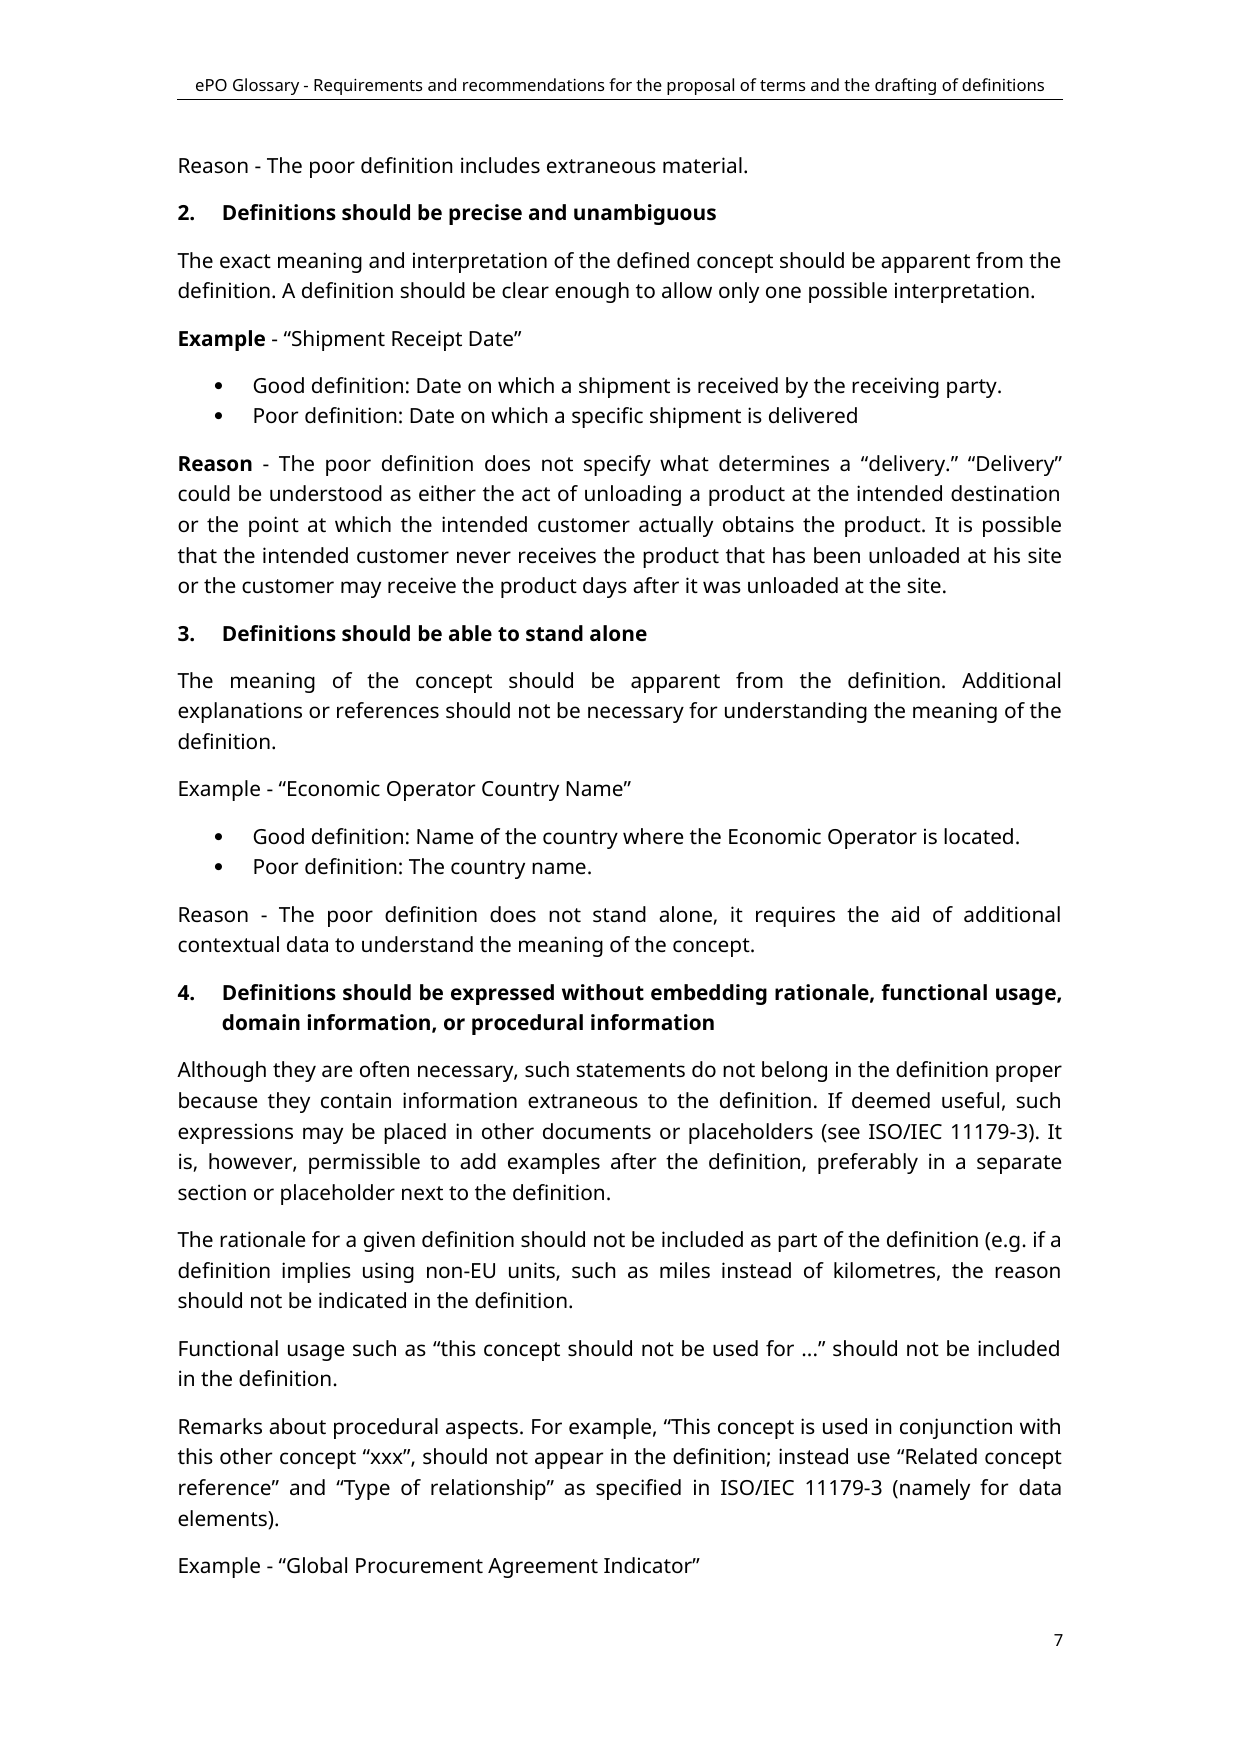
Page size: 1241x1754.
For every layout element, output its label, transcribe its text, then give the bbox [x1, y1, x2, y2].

text Example - “Global Procurement Agreement Indicator” [177, 1551, 1063, 1579]
text Definitions should be able to stand alone [177, 619, 1063, 647]
list Good definition: Name of the country where the Economic Operator is located. [215, 822, 1063, 850]
list Poor definition: Date on which a specific shipment is delivered [215, 402, 1063, 430]
text Functional usage such as “this concept should not be used for ...” should not be included in the definition. [177, 1334, 1063, 1393]
text Remarks about procedural aspects. For example, “This concept is used in conjunction with this other concept “xxx”, should not appear in the definition; instead use “Related concept reference” and “Type of relationship” as specified in ISO/IEC 11179-3 (namely for data elements). [177, 1412, 1063, 1532]
text The rationale for a given definition should not be included as part of the definition (e.g. if a definition implies using non-EU units, such as miles instead of kilometres, the reason should not be indicated in the definition. [177, 1225, 1063, 1315]
list Good definition: Date on which a shipment is received by the receiving party. [215, 371, 1063, 399]
text Reason - The poor definition includes extraneous material. [177, 151, 1063, 180]
text Reason - The poor definition does not stand alone, it requires the aid of additional contextual data to understand the meaning of the concept. [177, 900, 1063, 959]
text The meaning of the concept should be apparent from the definition. Additional explanations or references should not be necessary for understanding the meaning of the definition. [177, 666, 1063, 756]
text The exact meaning and interpretation of the defined concept should be apparent from the definition. A definition should be clear enough to allow only one possible interpretation. [177, 246, 1063, 305]
text Reason - The poor definition does not specify what determines a “delivery.” “Delivery” could be understood as either the act of unloading a product at the intended destination or the point at which the intended customer actually obtains the product. It is possible that the intended customer never receives the product that has been unloaded at his site or the customer may receive the product days after it was unloaded at the site. [177, 449, 1063, 600]
text Definitions should be precise and unambiguous [177, 198, 1063, 227]
text Example - “Shipment Receipt Date” [177, 324, 1063, 352]
text Example - “Economic Operator Country Name” [177, 774, 1063, 803]
list Poor definition: The country name. [215, 852, 1063, 881]
text Definitions should be expressed without embedding rationale, functional usage, domain information, or procedural information [177, 978, 1063, 1037]
text Although they are often necessary, such statements do not belong in the definition proper because they contain information extraneous to the definition. If deemed useful, such expressions may be placed in other documents or placeholders (see ISO/IEC 11179-3). It is, however, permissible to add examples after the definition, preferably in a separate section or placeholder next to the definition. [177, 1056, 1063, 1207]
